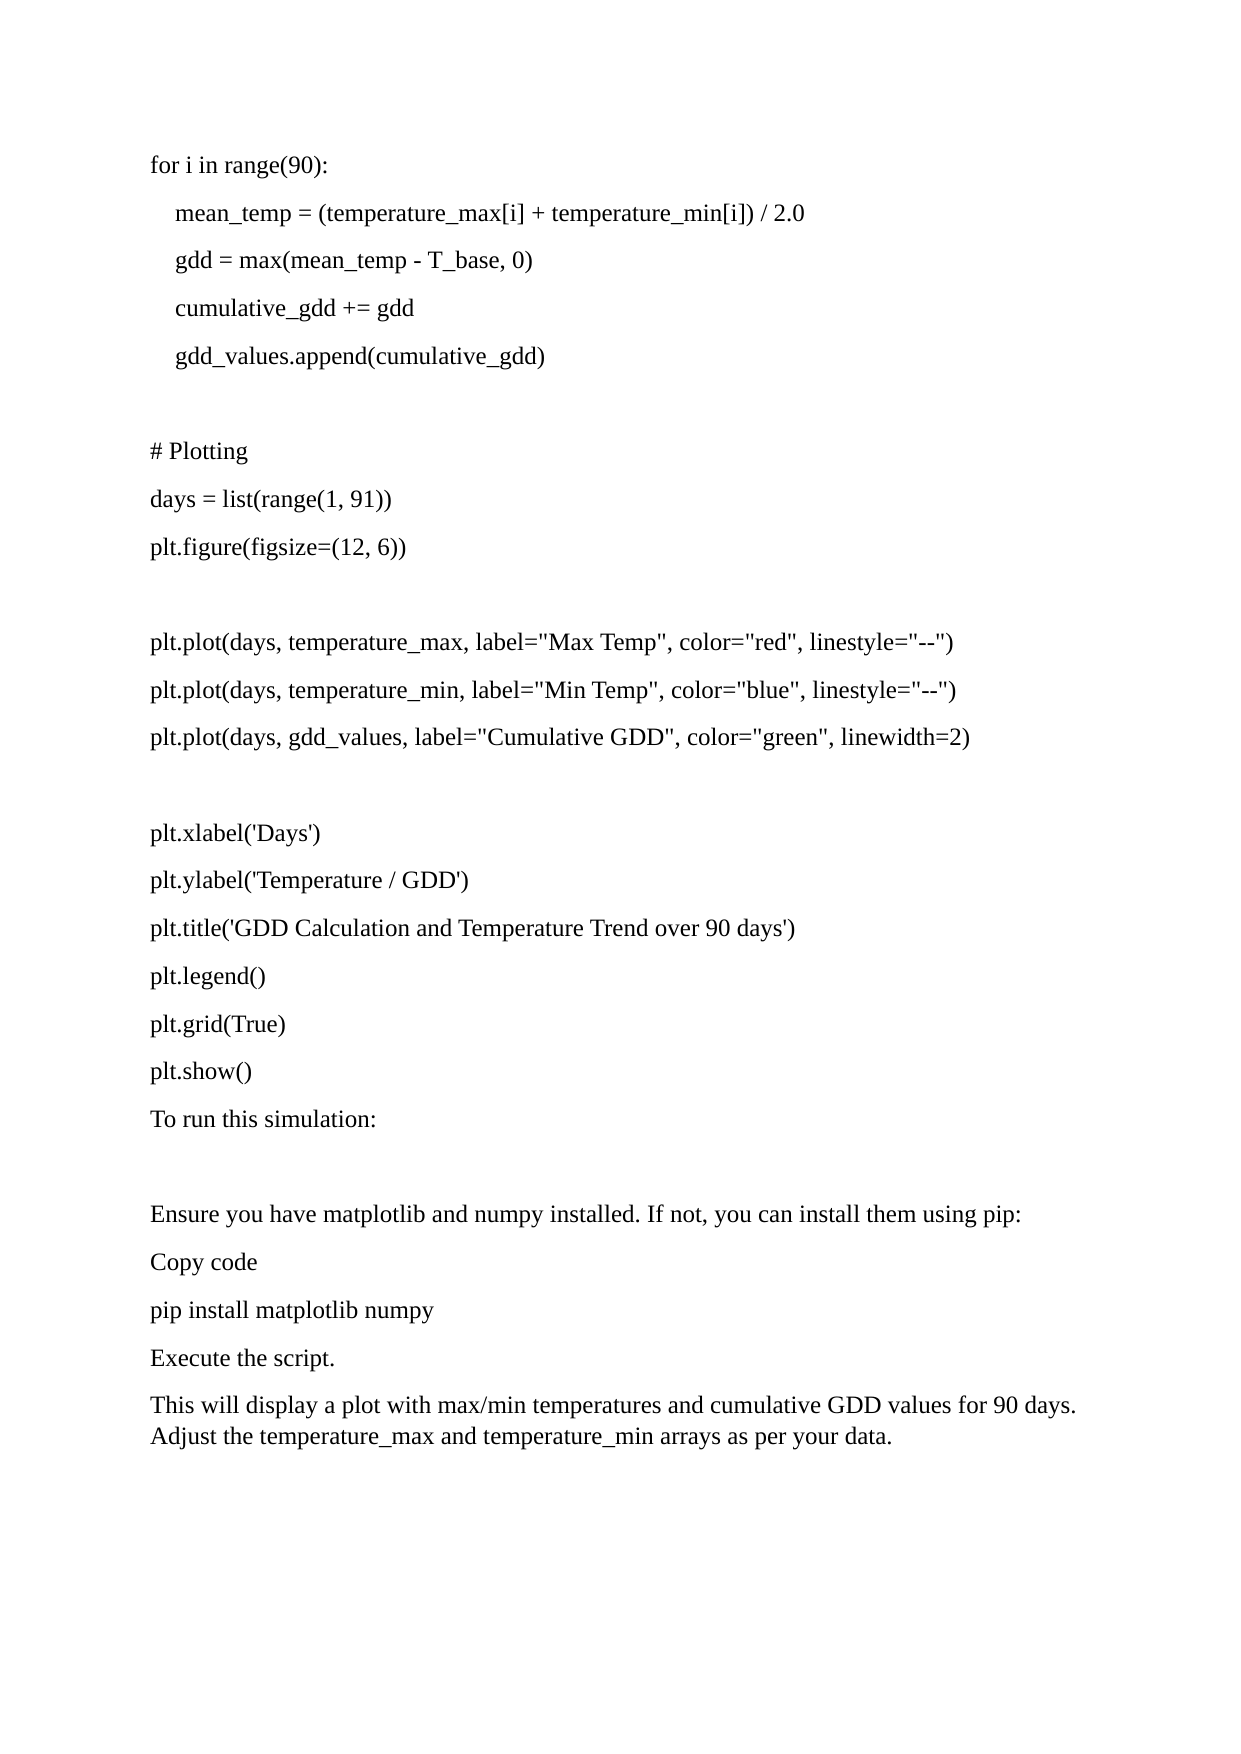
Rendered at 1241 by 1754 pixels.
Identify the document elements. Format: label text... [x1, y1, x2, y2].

text plt.xlabel('Days') [150, 818, 1090, 847]
text To run this simulation: [150, 1104, 1090, 1133]
text plt.title('GDD Calculation and Temperature Trend over 90 days') [150, 913, 1090, 942]
text days = list(range(1, 91)) [150, 484, 1090, 513]
text plt.plot(days, gdd_values, label="Cumulative GDD", color="green", linewidth=2) [150, 722, 1090, 751]
text This will display a plot with max/min temperatures and cumulative GDD values for 90 days. Adjust the temperature_max and temperature_min arrays as per your data. [150, 1390, 1090, 1450]
text plt.grid(True) [150, 1009, 1090, 1037]
text plt.legend() [150, 961, 1090, 990]
text pip install matplotlib numpy [150, 1295, 1090, 1324]
text gdd = max(mean_temp - T_base, 0) [150, 245, 1090, 274]
text mean_temp = (temperature_max[i] + temperature_min[i]) / 2.0 [150, 198, 1090, 226]
text plt.plot(days, temperature_max, label="Max Temp", color="red", linestyle="--") [150, 627, 1090, 656]
text plt.show() [150, 1056, 1090, 1085]
text cumulative_gdd += gdd [150, 293, 1090, 322]
text plt.plot(days, temperature_min, label="Min Temp", color="blue", linestyle="--") [150, 675, 1090, 703]
text Copy code [150, 1247, 1090, 1276]
text # Plotting [150, 436, 1090, 465]
text gdd_values.append(cumulative_gdd) [150, 341, 1090, 369]
text plt.figure(figsize=(12, 6)) [150, 532, 1090, 560]
text Execute the script. [150, 1343, 1090, 1371]
text Ensure you have matplotlib and numpy installed. If not, you can install them using pip: [150, 1199, 1090, 1228]
text for i in range(90): [150, 150, 1090, 179]
text plt.ylabel('Temperature / GDD') [150, 866, 1090, 894]
